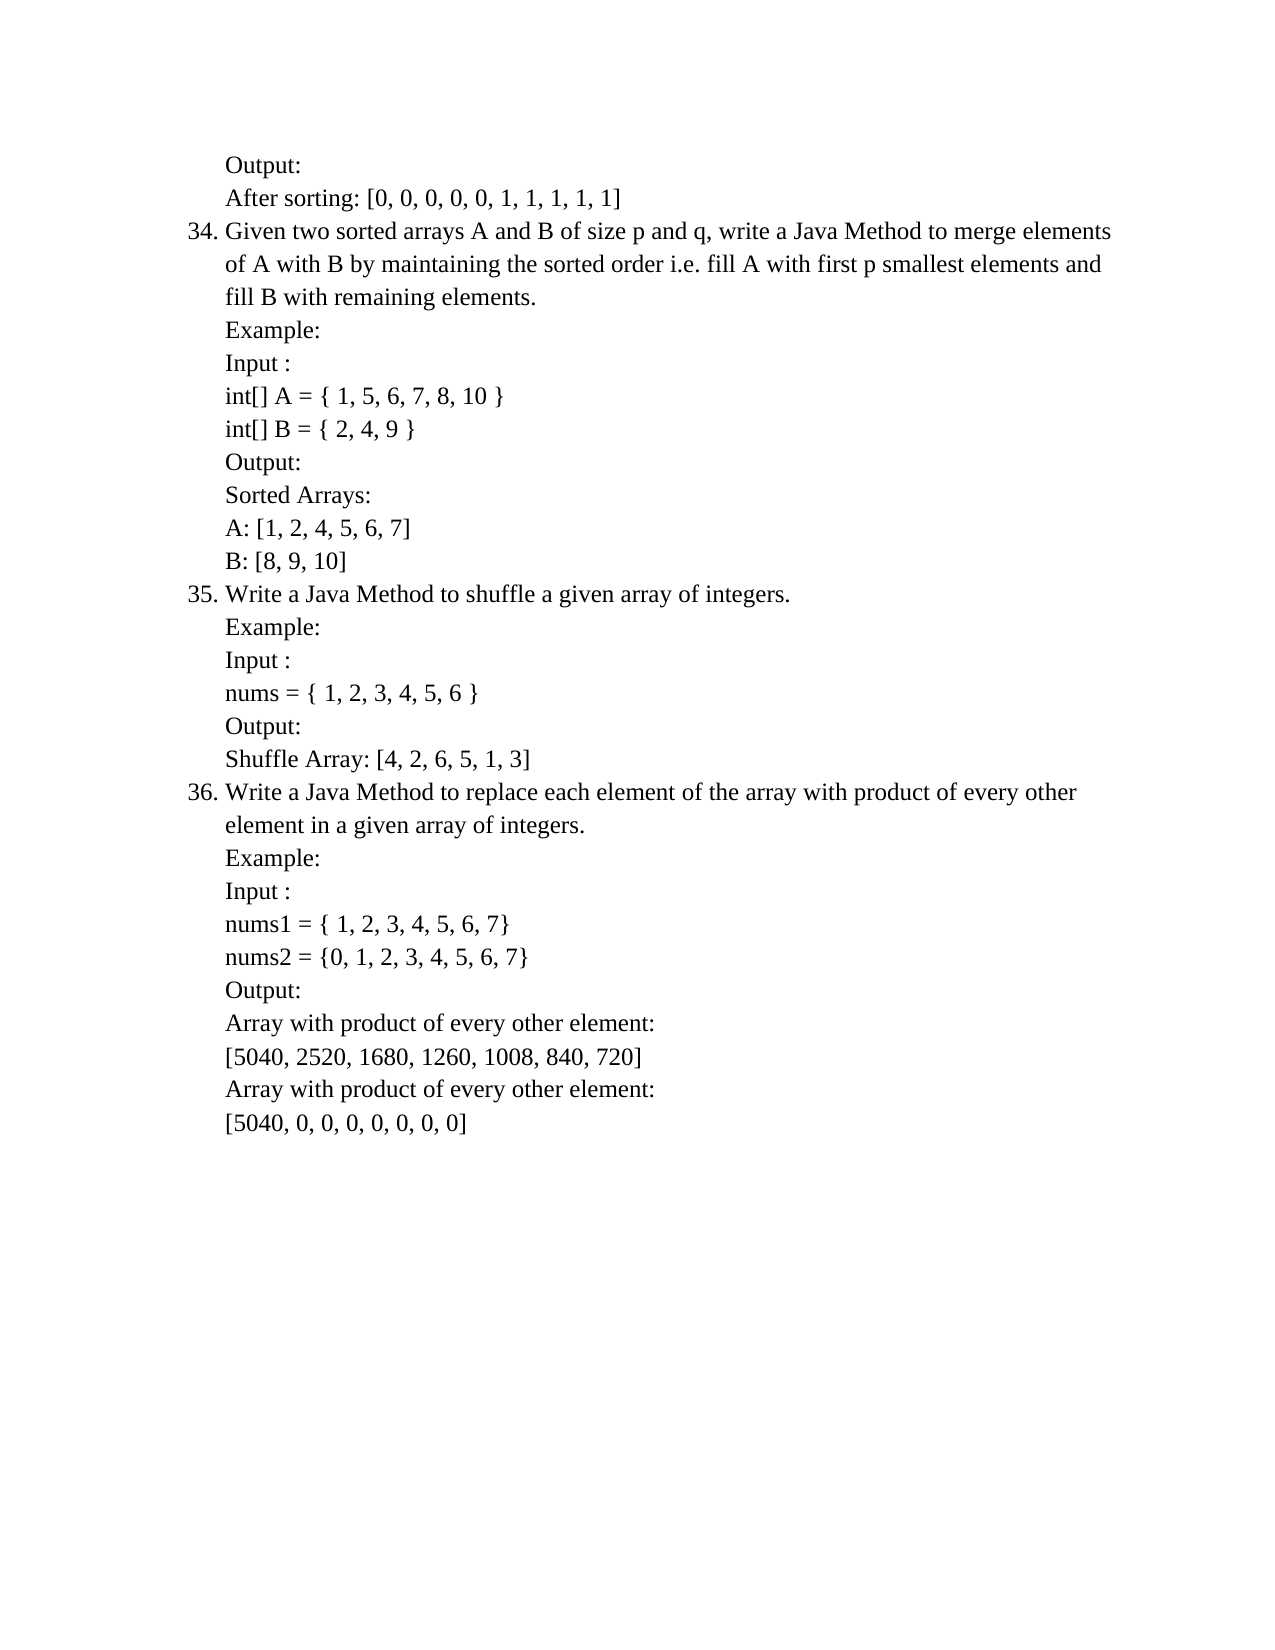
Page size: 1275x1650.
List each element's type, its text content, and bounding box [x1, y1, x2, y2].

text Example: Input : nums1 = { 1, 2, 3, 4, 5, 6, 7} nums2 = {0, 1, 2, 3, 4, 5, 6, 7} Output: Array with product of every other element: [5040, 2520, 1680, 1260, 1008, 840, 720] Array with product of every other element: [5040, 0, 0, 0, 0, 0, 0, 0] [225, 843, 1125, 1136]
list Write a Java Method to replace each element of the array with product of every other element in a given array of integers. [187, 777, 1125, 839]
list Given two sorted arrays A and B of size p and q, write a Java Method to merge elements of A with B by maintaining the sorted order i.e. fill A with first p smallest elements and fill B with remaining elements. [187, 216, 1125, 311]
text Example: Input : nums = { 1, 2, 3, 4, 5, 6 } Output: Shuffle Array: [4, 2, 6, 5, 1, 3] [225, 612, 1125, 773]
text Example: Input : int[] A = { 1, 5, 6, 7, 8, 10 } int[] B = { 2, 4, 9 } Output: Sorted Arrays: A: [1, 2, 4, 5, 6, 7] B: [8, 9, 10] [225, 315, 1125, 575]
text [225, 150, 1125, 212]
list Write a Java Method to shuffle a given array of integers. [187, 579, 1125, 608]
